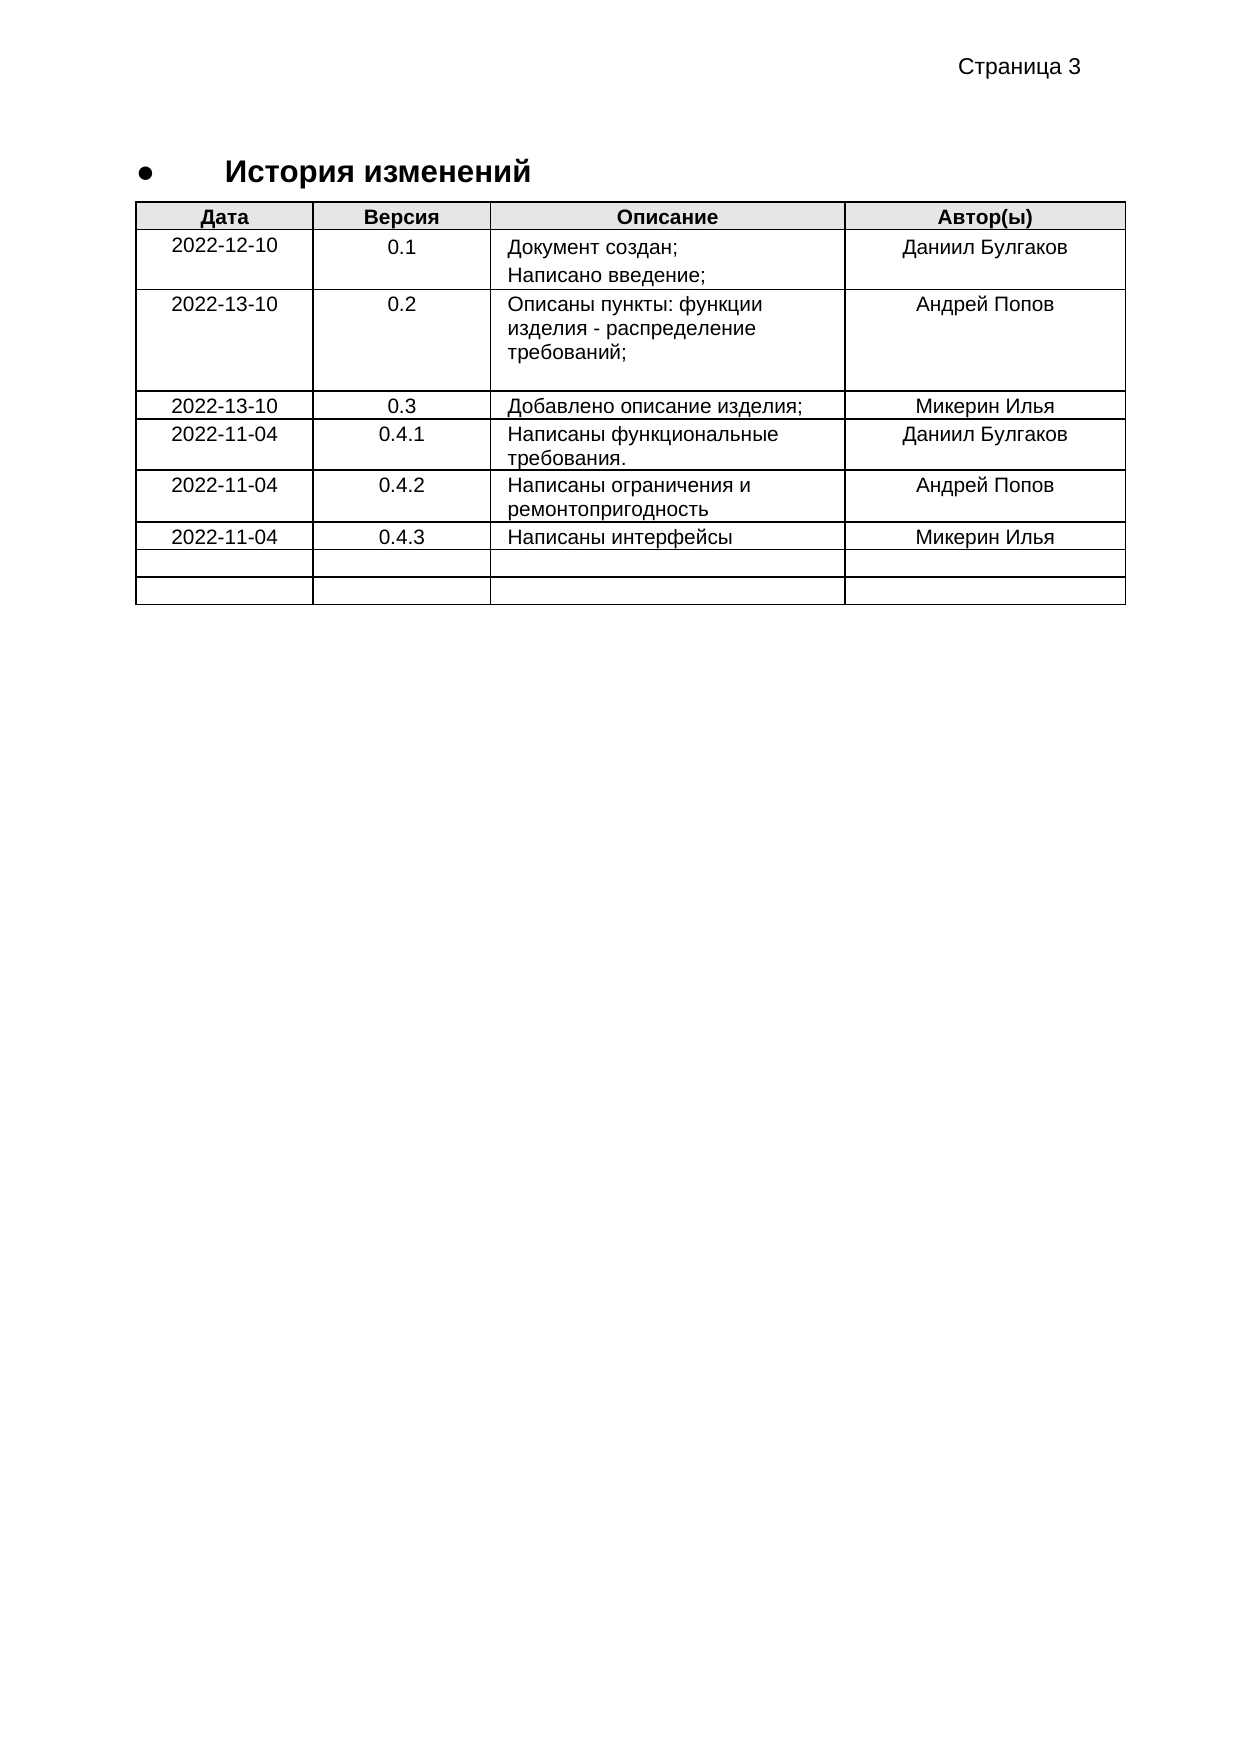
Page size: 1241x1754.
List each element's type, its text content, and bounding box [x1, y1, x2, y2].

table_cell 0.4.1 [314, 420, 490, 469]
table_cell 0.3 [314, 392, 490, 418]
table_cell [137, 578, 312, 604]
table_cell 0.2 [314, 290, 490, 390]
table_cell Написаны ограничения и ремонтопригодность [491, 471, 844, 521]
table_cell [491, 550, 844, 576]
table_cell Микерин Илья [846, 523, 1125, 548]
table_header Описание [491, 203, 844, 229]
table_cell [137, 550, 312, 576]
table_header Автор(ы) [846, 203, 1125, 229]
table_cell 2022-11-04 [137, 420, 312, 469]
table_cell 2022-12-10 [137, 230, 312, 289]
table_cell [491, 578, 844, 604]
table_cell Документ создан; Написано введение; [491, 230, 844, 289]
table_header Версия [314, 203, 490, 229]
table_cell [314, 578, 490, 604]
table_cell Написаны функциональные требования. [491, 420, 844, 469]
table_cell 0.4.2 [314, 471, 490, 521]
table_cell 0.1 [314, 230, 490, 289]
table_cell Описаны пункты: функции изделия - распределение требований; [491, 290, 844, 390]
table_cell Даниил Булгаков [846, 420, 1125, 469]
table_cell 0.4.3 [314, 523, 490, 548]
table_header Дата [137, 203, 312, 229]
table_cell 2022-13-10 [137, 392, 312, 418]
table_cell [846, 578, 1125, 604]
table_cell Даниил Булгаков [846, 230, 1125, 289]
table_cell 2022-11-04 [137, 523, 312, 548]
table_cell Андрей Попов [846, 471, 1125, 521]
table_cell Андрей Попов [846, 290, 1125, 390]
table_cell Написаны интерфейсы [491, 523, 844, 548]
table_cell Микерин Илья [846, 392, 1125, 418]
table_cell Добавлено описание изделия; [491, 392, 844, 418]
table_cell [846, 550, 1125, 576]
table_cell 2022-13-10 [137, 290, 312, 390]
table_cell 2022-11-04 [137, 471, 312, 521]
subtitle История изменений [136, 153, 1181, 189]
table_cell [314, 550, 490, 576]
